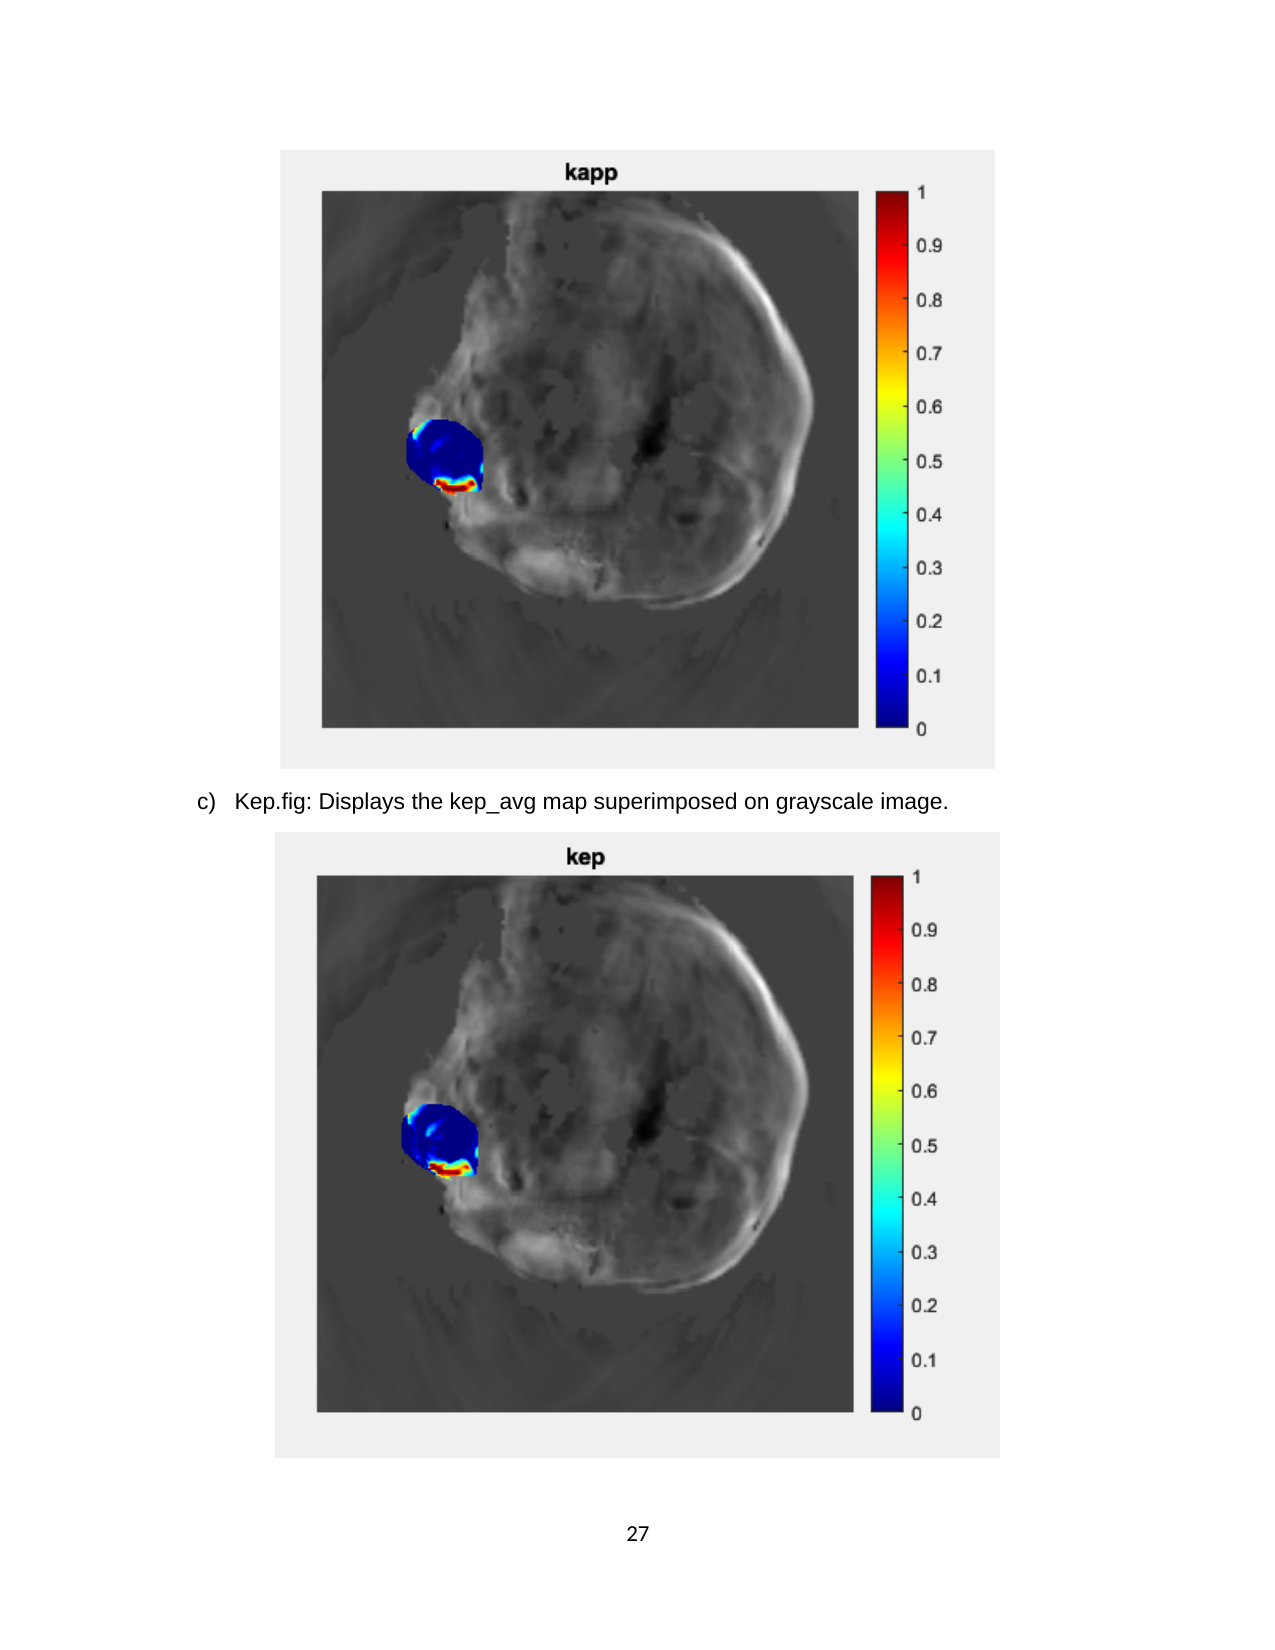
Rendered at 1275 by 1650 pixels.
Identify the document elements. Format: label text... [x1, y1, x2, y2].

picture [275, 832, 1001, 1458]
list Kep.fig: Displays the kep_avg map superimposed on grayscale image. [197, 788, 1125, 814]
picture [280, 150, 995, 769]
